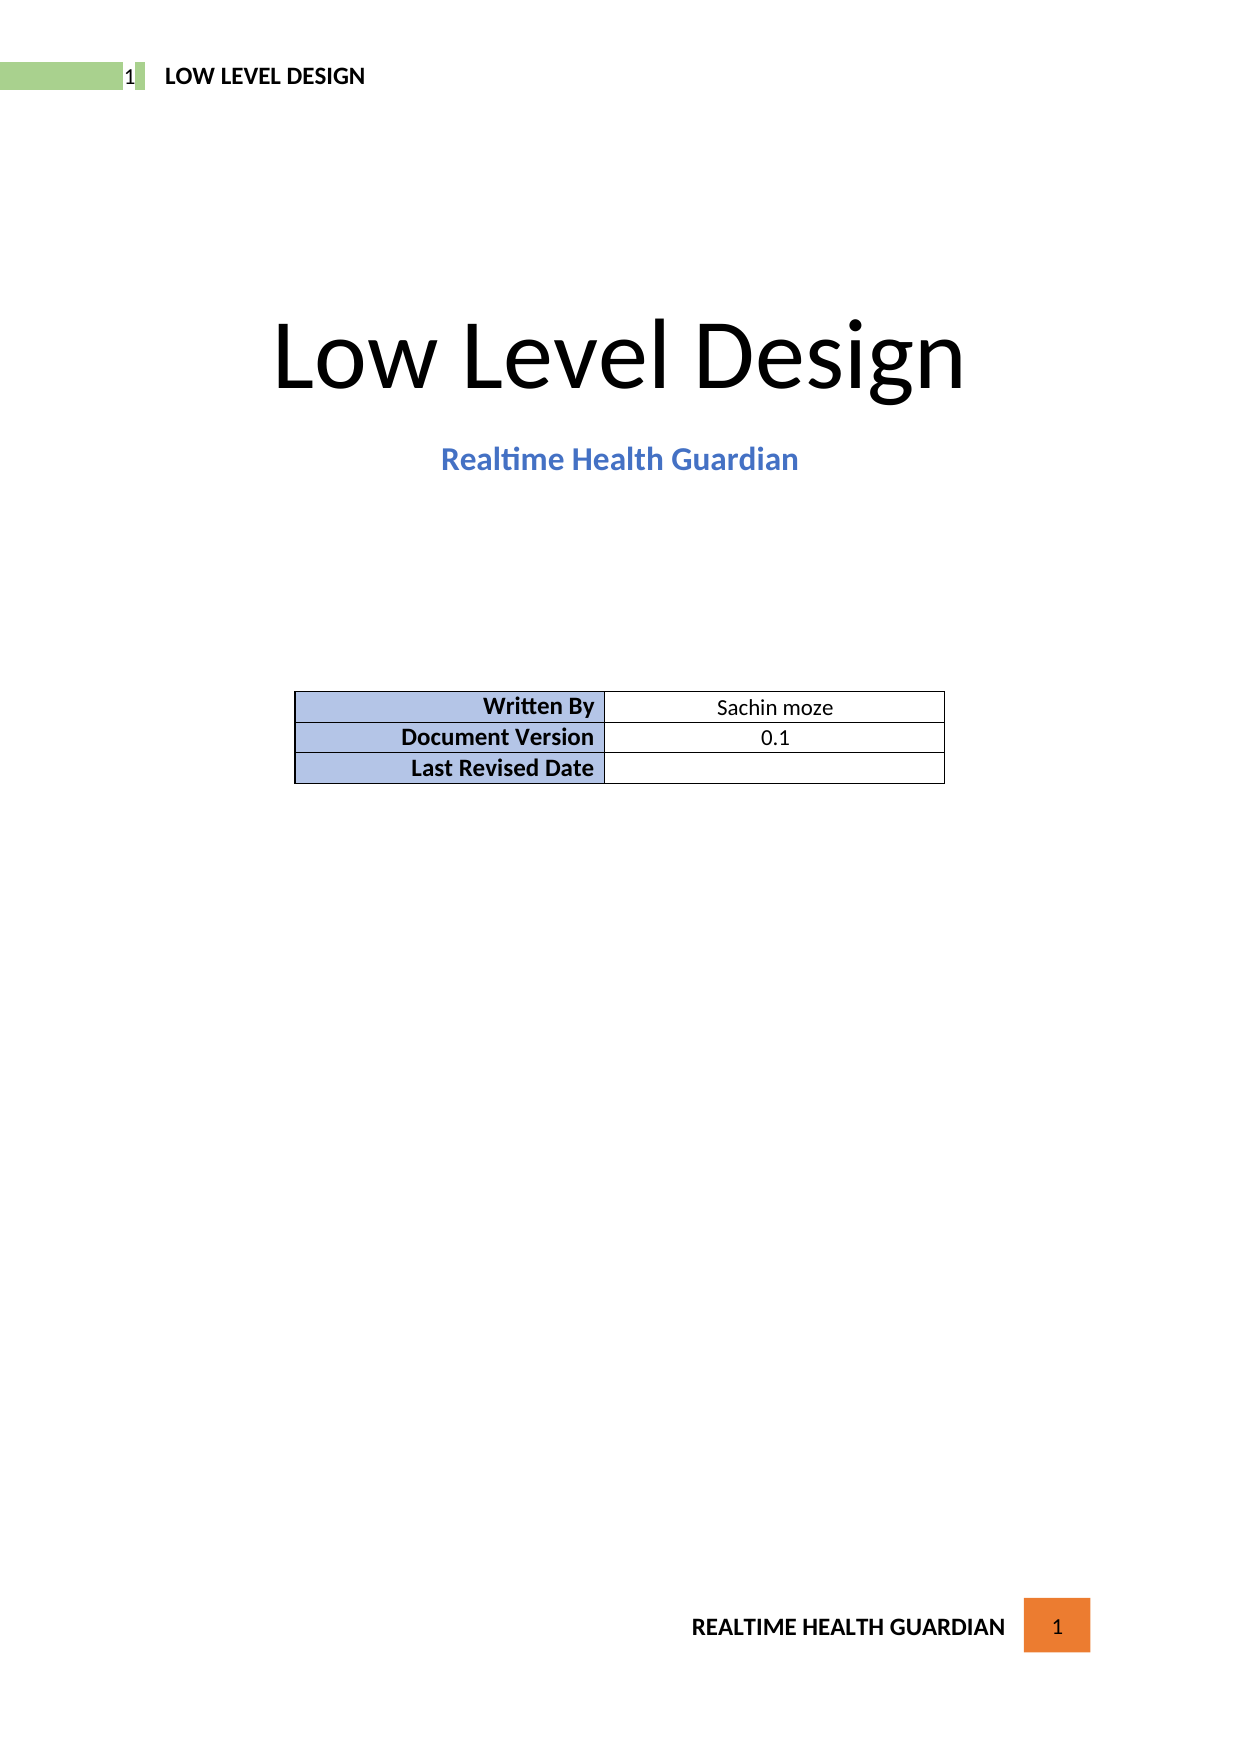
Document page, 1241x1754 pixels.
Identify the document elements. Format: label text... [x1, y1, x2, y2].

table_header Sachin moze [605, 692, 944, 722]
table_cell Last Revised Date [296, 753, 604, 783]
table_header Written By [296, 692, 604, 722]
subtitle Realtime Health Guardian [271, 438, 969, 478]
table_cell Document Version [296, 723, 604, 752]
table_cell 0.1 [605, 723, 944, 752]
title Low Level Design [271, 299, 968, 411]
table_cell [605, 753, 944, 783]
